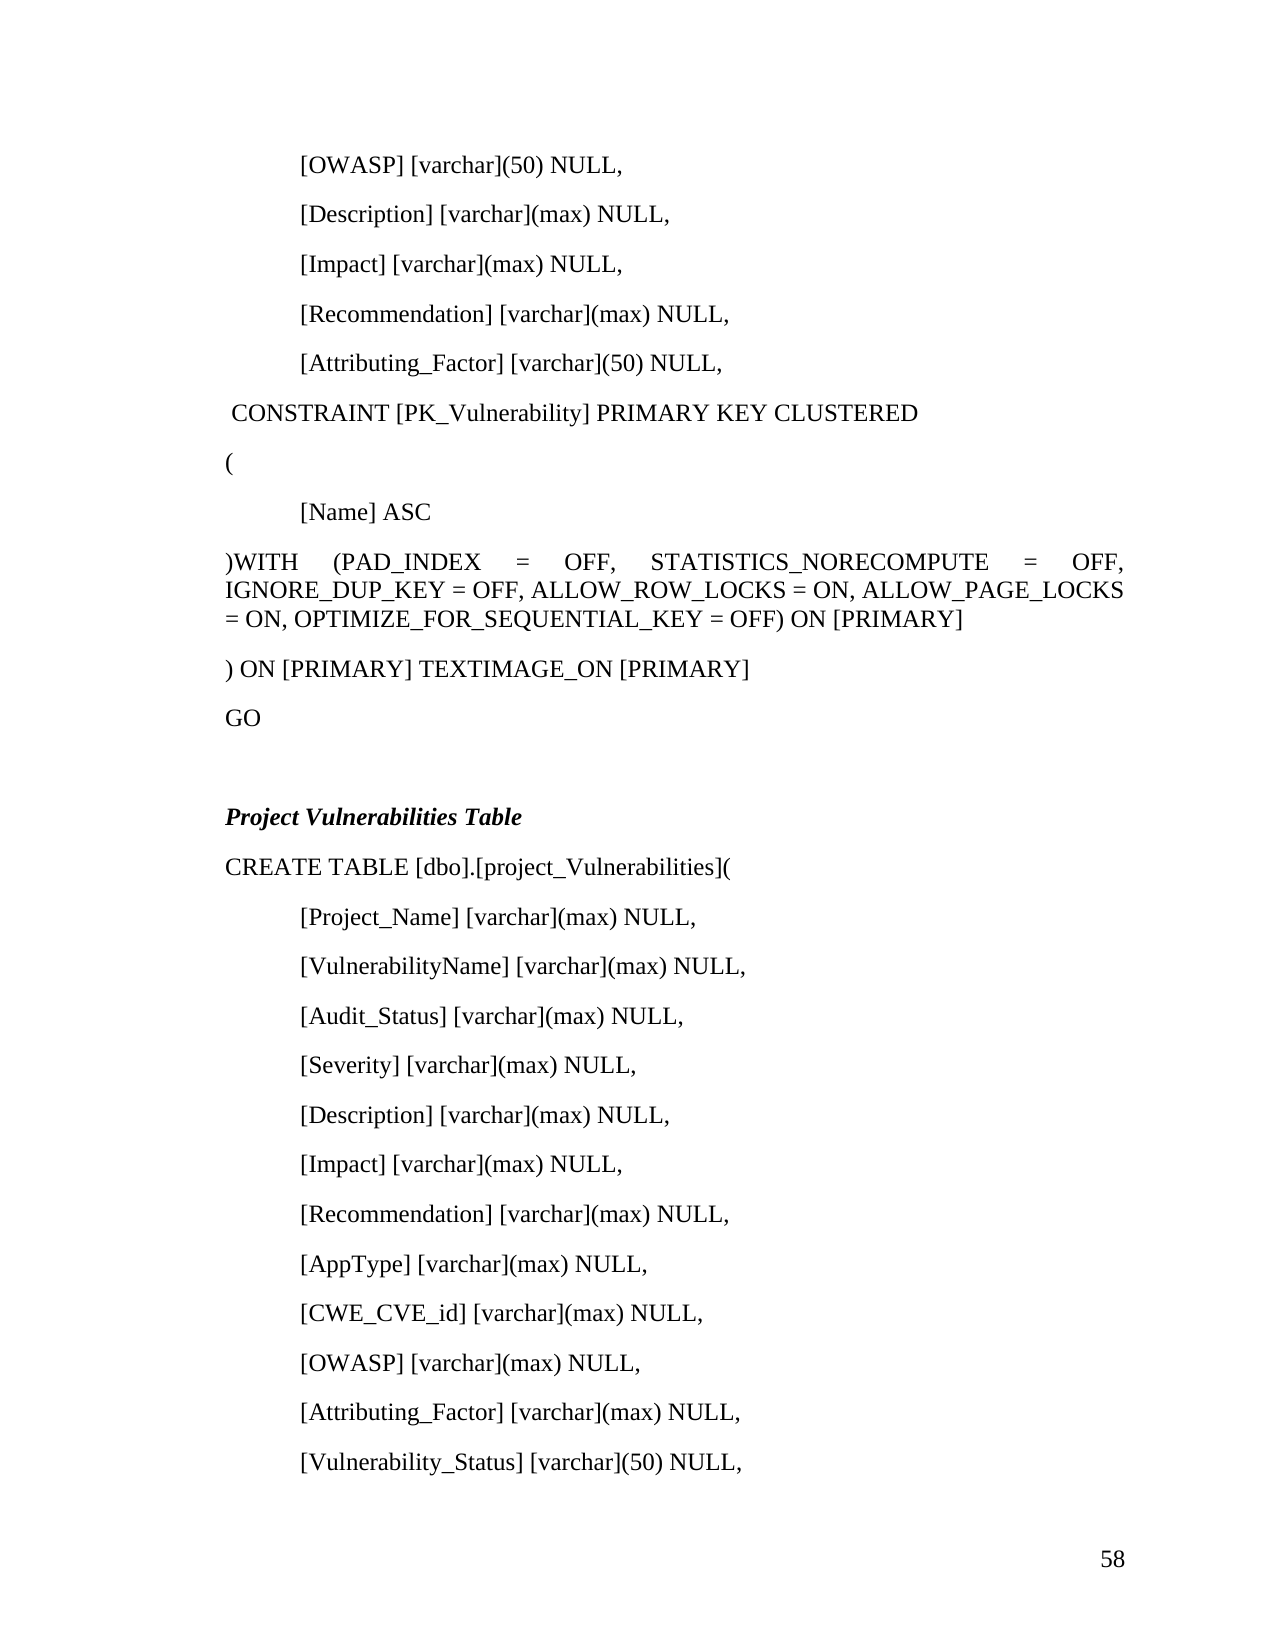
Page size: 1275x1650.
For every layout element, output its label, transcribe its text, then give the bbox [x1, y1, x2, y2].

text ) ON [PRIMARY] TEXTIMAGE_ON [PRIMARY] [225, 654, 1125, 682]
text [AppType] [varchar](max) NULL, [225, 1249, 1125, 1277]
text [OWASP] [varchar](50) NULL, [225, 150, 1125, 179]
text CREATE TABLE [dbo].[project_Vulnerabilities]( [225, 852, 1125, 881]
text [Impact] [varchar](max) NULL, [225, 249, 1125, 278]
text GO [225, 703, 1125, 732]
text [Vulnerability_Status] [varchar](50) NULL, [225, 1447, 1125, 1476]
text [Project_Name] [varchar](max) NULL, [225, 902, 1125, 930]
text [Recommendation] [varchar](max) NULL, [225, 1199, 1125, 1228]
text [Severity] [varchar](max) NULL, [225, 1050, 1125, 1079]
text [CWE_CVE_id] [varchar](max) NULL, [225, 1298, 1125, 1327]
text CONSTRAINT [PK_Vulnerability] PRIMARY KEY CLUSTERED [225, 398, 1125, 427]
text [VulnerabilityName] [varchar](max) NULL, [225, 951, 1125, 980]
text [Name] ASC [225, 497, 1125, 526]
text [Description] [varchar](max) NULL, [225, 199, 1125, 228]
text [Impact] [varchar](max) NULL, [225, 1149, 1125, 1178]
text [OWASP] [varchar](max) NULL, [225, 1348, 1125, 1377]
text ( [225, 447, 1125, 476]
text )WITH (PAD_INDEX = OFF, STATISTICS_NORECOMPUTE = OFF, IGNORE_DUP_KEY = OFF, ALLOW_ROW_LOCKS = ON, ALLOW_PAGE_LOCKS = ON, OPTIMIZE_FOR_SEQUENTIAL_KEY = OFF) ON [PRIMARY] [225, 547, 1125, 633]
text [Attributing_Factor] [varchar](max) NULL, [225, 1397, 1125, 1426]
text [Attributing_Factor] [varchar](50) NULL, [225, 348, 1125, 377]
text [Audit_Status] [varchar](max) NULL, [225, 1001, 1125, 1029]
text Project Vulnerabilities Table [225, 802, 1125, 831]
text [Description] [varchar](max) NULL, [225, 1100, 1125, 1129]
text [Recommendation] [varchar](max) NULL, [225, 299, 1125, 327]
